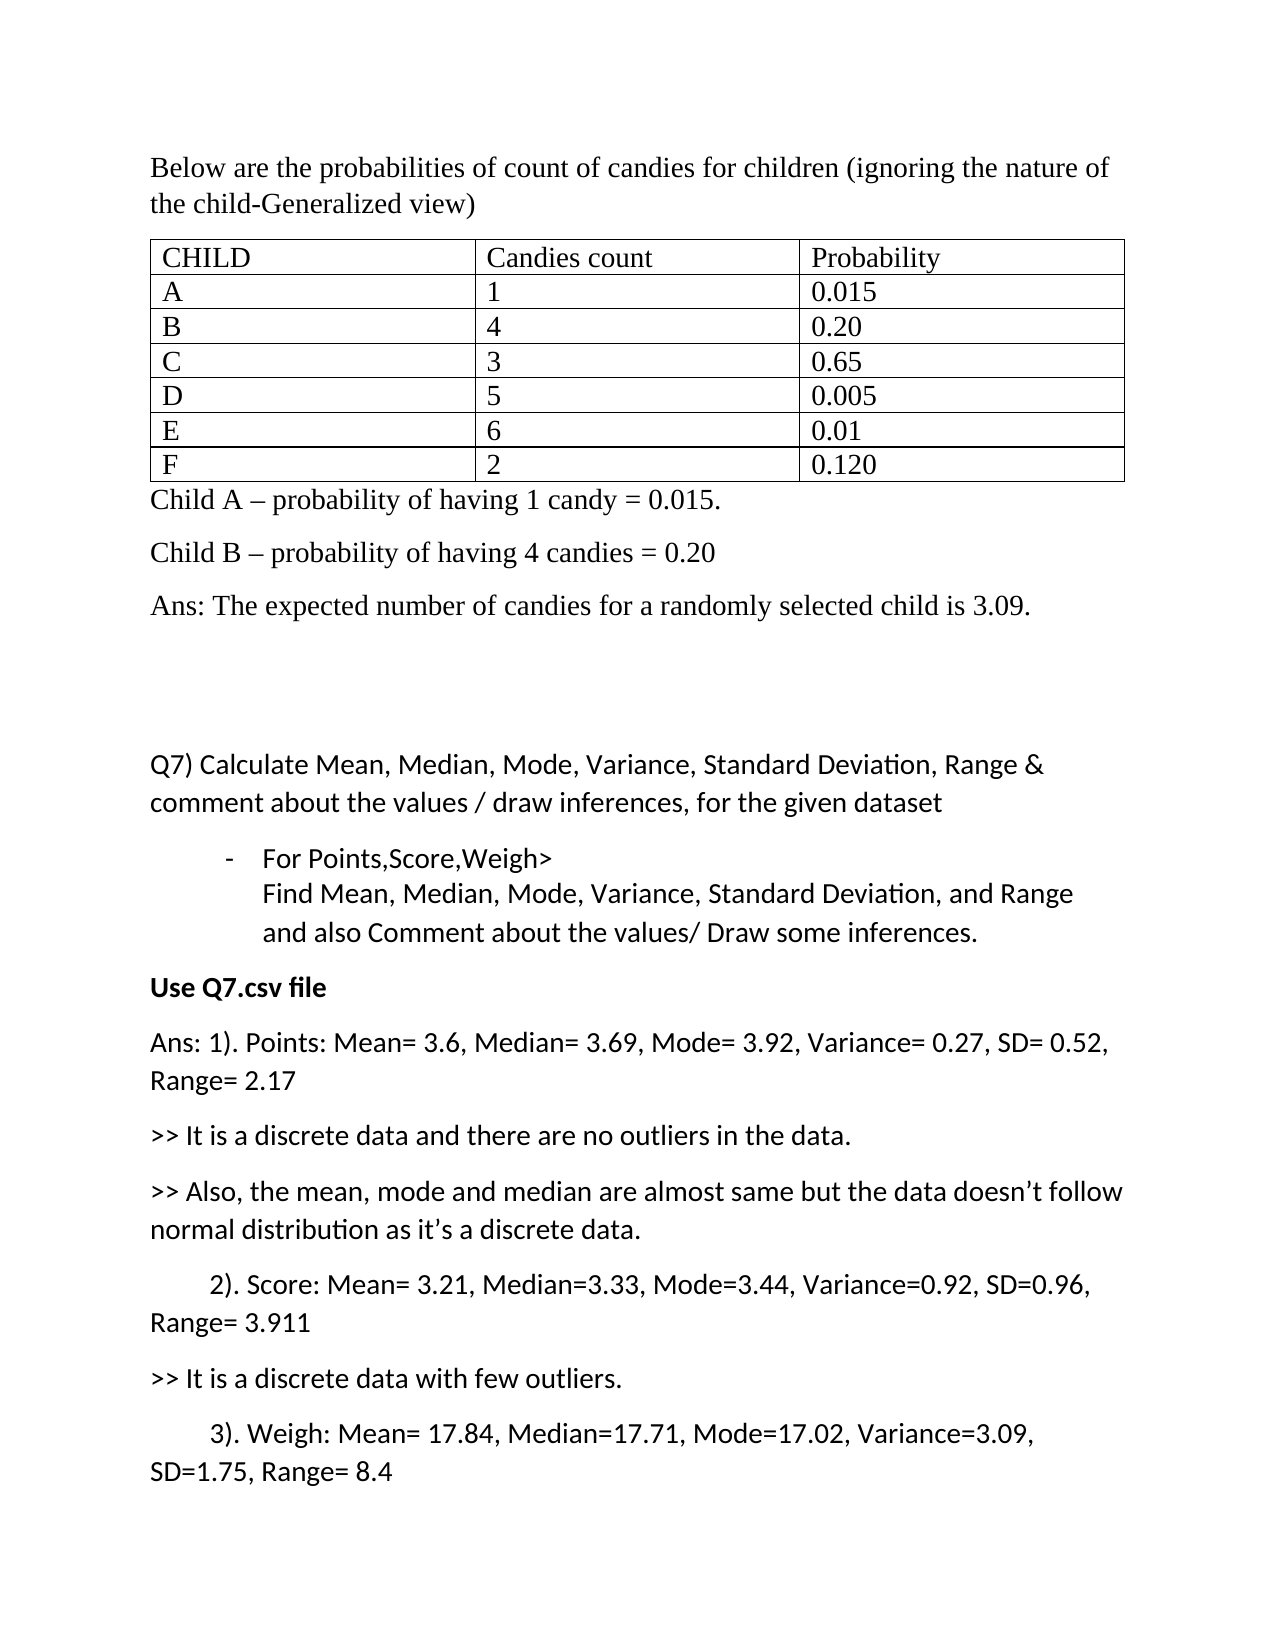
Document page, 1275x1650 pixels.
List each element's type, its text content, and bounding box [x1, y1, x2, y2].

text Q7) Calculate Mean, Median, Mode, Variance, Standard Deviation, Range & comment about the values / draw inferences, for the given dataset [150, 746, 1125, 820]
table_header Probability [800, 240, 1124, 273]
table_cell B [151, 309, 475, 343]
text Ans: 1). Points: Mean= 3.6, Median= 3.69, Mode= 3.92, Variance= 0.27, SD= 0.52, Range= 2.17 [150, 1024, 1125, 1098]
table_cell 0.01 [800, 413, 1124, 446]
text Use Q7.csv file [150, 969, 1125, 1004]
table_cell 3 [476, 344, 799, 377]
table_cell 5 [476, 378, 799, 412]
text Ans: The expected number of candies for a randomly selected child is 3.09. [150, 588, 1125, 621]
table_cell D [151, 378, 475, 412]
table_cell F [151, 448, 475, 481]
text 2). Score: Mean= 3.21, Median=3.33, Mode=3.44, Variance=0.92, SD=0.96, Range= 3.911 [150, 1266, 1125, 1340]
table_cell E [151, 413, 475, 446]
table_cell 2 [476, 448, 799, 481]
text Below are the probabilities of count of candies for children (ignoring the nature of the child-Generalized view) [150, 150, 1125, 220]
table_cell 0.120 [800, 448, 1124, 481]
table_cell 0.20 [800, 309, 1124, 343]
table_cell 0.65 [800, 344, 1124, 377]
text Child B – probability of having 4 candies = 0.20 [150, 535, 1125, 568]
list Find Mean, Median, Mode, Variance, Standard Deviation, and Range and also Comment about the values/ Draw some inferences. [262, 875, 1125, 949]
text >> Also, the mean, mode and median are almost same but the data doesn’t follow normal distribution as it’s a discrete data. [150, 1173, 1125, 1247]
table_cell A [151, 275, 475, 308]
list For Points,Score,Weigh> [225, 840, 1125, 875]
table_header CHILD [151, 240, 475, 273]
table_cell 0.005 [800, 378, 1124, 412]
text Child A – probability of having 1 candy = 0.015. [150, 482, 1125, 516]
table_cell 1 [476, 275, 799, 308]
text >> It is a discrete data and there are no outliers in the data. [150, 1117, 1125, 1153]
table_cell 6 [476, 413, 799, 446]
text 3). Weigh: Mean= 17.84, Median=17.71, Mode=17.02, Variance=3.09, SD=1.75, Range= 8.4 [150, 1415, 1125, 1489]
table_header Candies count [476, 240, 799, 273]
text >> It is a discrete data with few outliers. [150, 1360, 1125, 1395]
table_cell C [151, 344, 475, 377]
table_cell 4 [476, 309, 799, 343]
table_cell 0.015 [800, 275, 1124, 308]
